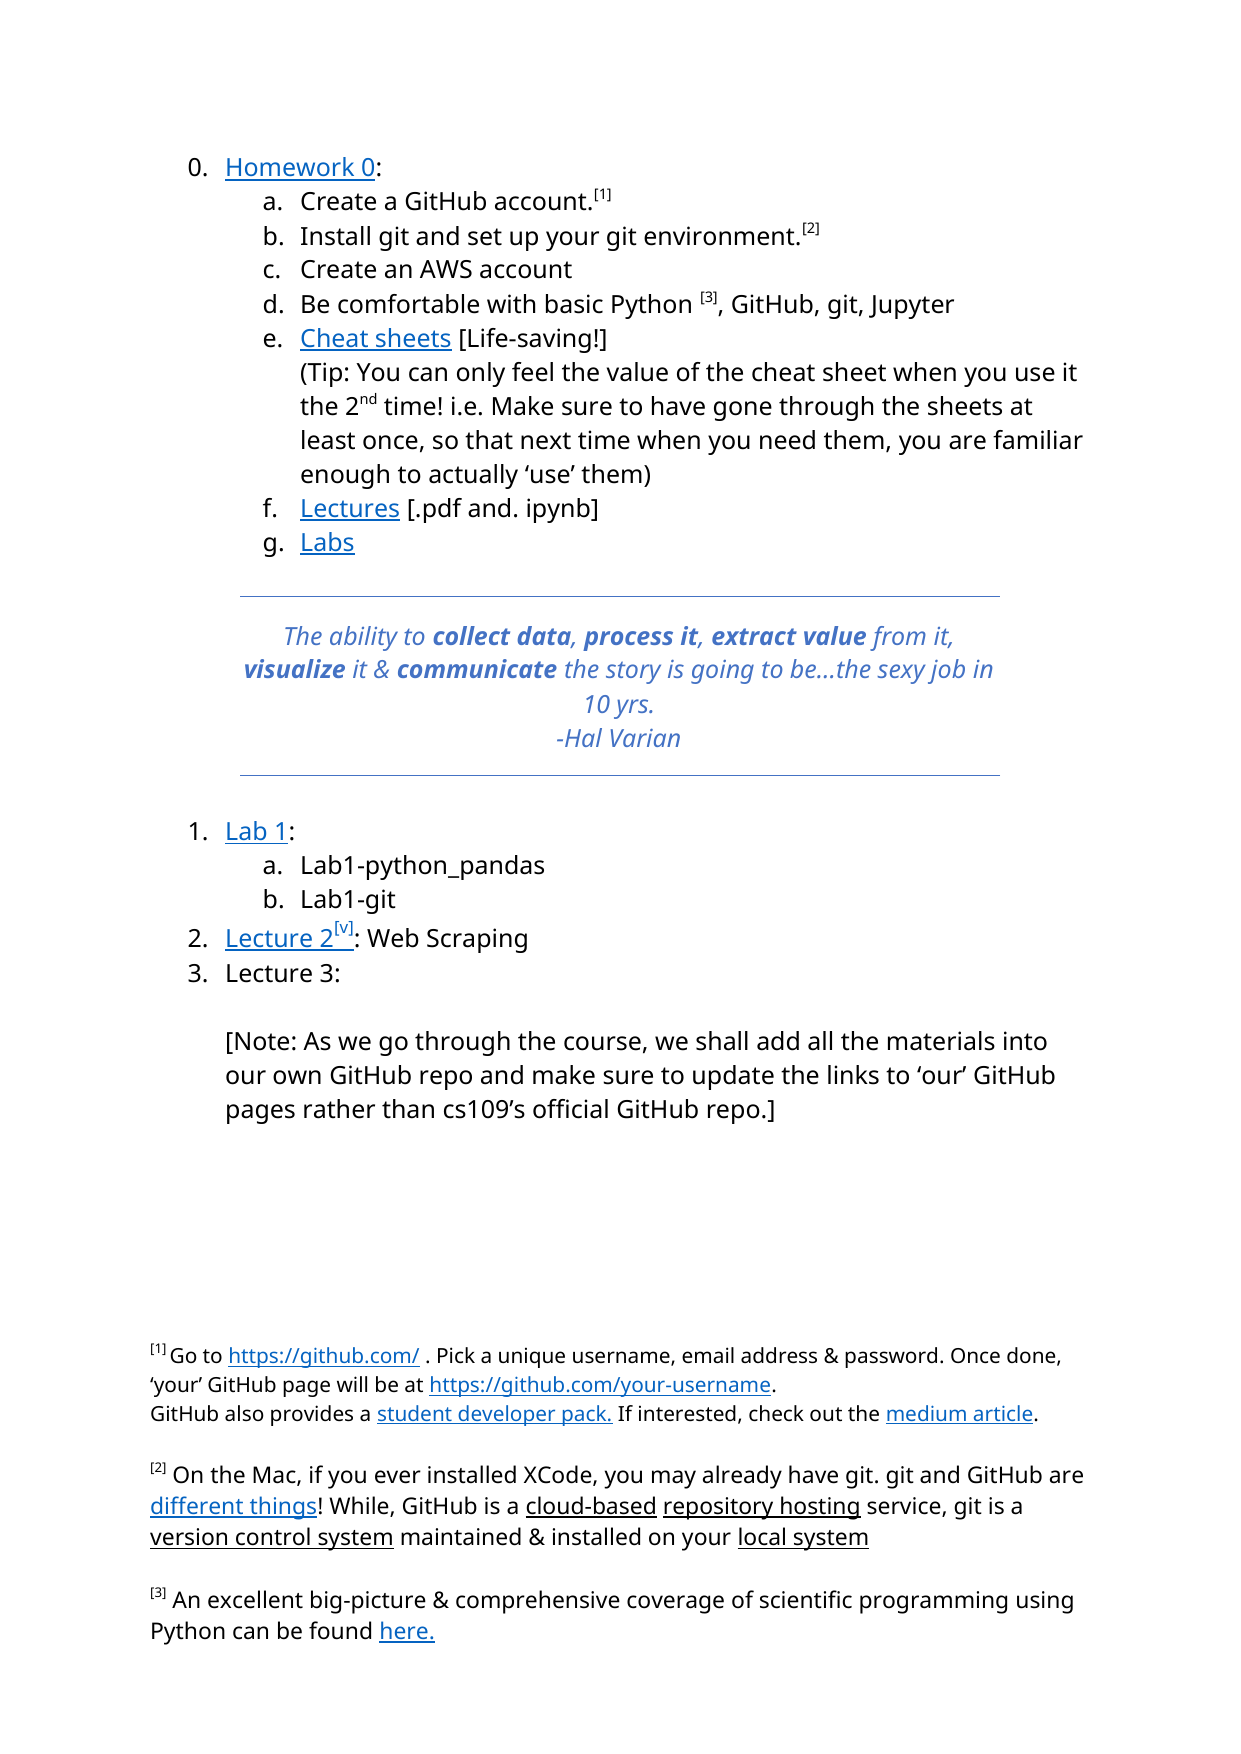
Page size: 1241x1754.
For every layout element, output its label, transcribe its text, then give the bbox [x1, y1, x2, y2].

list Lab 1: [187, 814, 1090, 848]
list Labs [262, 525, 1090, 559]
list Create a GitHub account.[1] [262, 184, 1090, 218]
list Cheat sheets [Life-saving!] (Tip: You can only feel the value of the cheat sheet when you use it the 2nd time! i.e. Make sure to have gone through the sheets at least once, so that next time when you need them, you are familiar enough to actually ‘use’ them) [262, 320, 1090, 491]
list Lab1-git [262, 882, 1090, 916]
list Lecture 2[v]: Web Scraping [187, 916, 1090, 956]
list Homework 0: [187, 150, 1090, 184]
list Create an AWS account [262, 252, 1090, 286]
list Lectures [.pdf and. ipynb] [262, 491, 1090, 525]
text The ability to collect data, process it, extract value from it, visualize it & communicate the story is going to be…the sexy job in 10 yrs. -Hal Varian [240, 597, 1000, 775]
list Lecture 3: [Note: As we go through the course, we shall add all the materials into our own GitHub repo and make sure to update the links to ‘our’ GitHub pages rather than cs109’s official GitHub repo.] [187, 956, 1090, 1126]
list Be comfortable with basic Python [3], GitHub, git, Jupyter [262, 286, 1090, 320]
list Lab1-python_pandas [262, 848, 1090, 882]
list Install git and set up your git environment.[2] [262, 218, 1090, 252]
